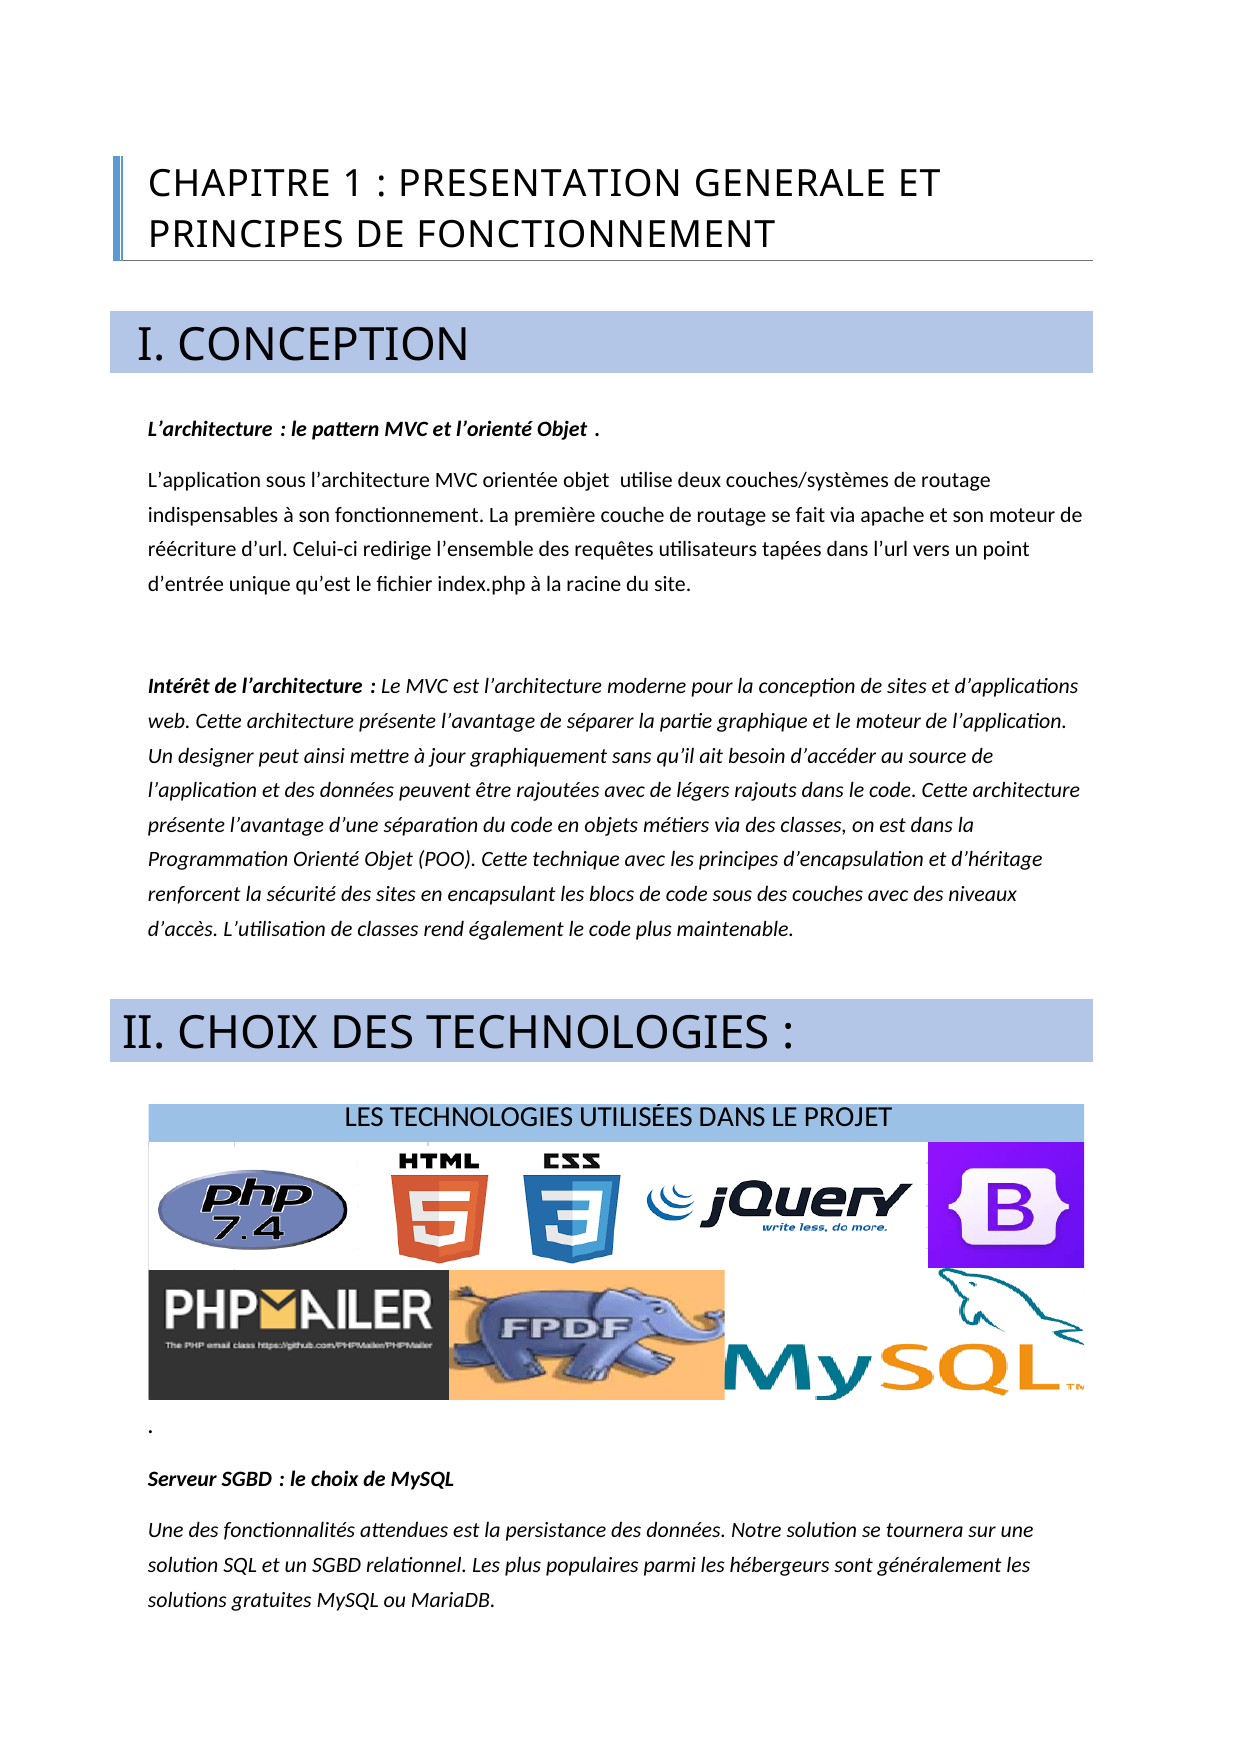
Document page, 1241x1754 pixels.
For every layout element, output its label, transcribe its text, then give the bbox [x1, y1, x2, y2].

text Une des fonctionnalités attendues est la persistance des données. Notre solution se tournera sur une solution SQL et un SGBD relationnel. Les plus populaires parmi les hébergeurs sont généralement les solutions gratuites MySQL ou MariaDB. [148, 1517, 1093, 1612]
text Serveur SGBD : le choix de MySQL [148, 1465, 1093, 1492]
text L’application sous l’architecture MVC orientée objet utilise deux couches/systèmes de routage indispensables à son fonctionnement. La première couche de routage se fait via apache et son moteur de réécriture d’url. Celui-ci redirige l’ensemble des requêtes utilisateurs tapées dans l’url vers un point d’entrée unique qu’est le fichier index.php à la racine du site. [148, 466, 1093, 597]
subtitle Choix des technologies : [110, 999, 1093, 1062]
subtitle Conception [110, 311, 1093, 373]
text . [148, 1103, 1093, 1439]
text L’architecture : le pattern MVC et l’orienté Objet . [148, 415, 1093, 442]
text Intérêt de l’architecture : Le MVC est l’architecture moderne pour la conception de sites et d’applications web. Cette architecture présente l’avantage de séparer la partie graphique et le moteur de l’application. Un designer peut ainsi mettre à jour graphiquement sans qu’il ait besoin d’accéder au source de l’application et des données peuvent être rajoutées avec de légers rajouts dans le code. Cette architecture présente l’avantage d’une séparation du code en objets métiers via des classes, on est dans la Programmation Orienté Objet (POO). Cette technique avec les principes d’encapsulation et d’héritage renforcent la sécurité des sites en encapsulant les blocs de code sous des couches avec des niveaux d’accès. L’utilisation de classes rend également le code plus maintenable. [148, 673, 1093, 941]
